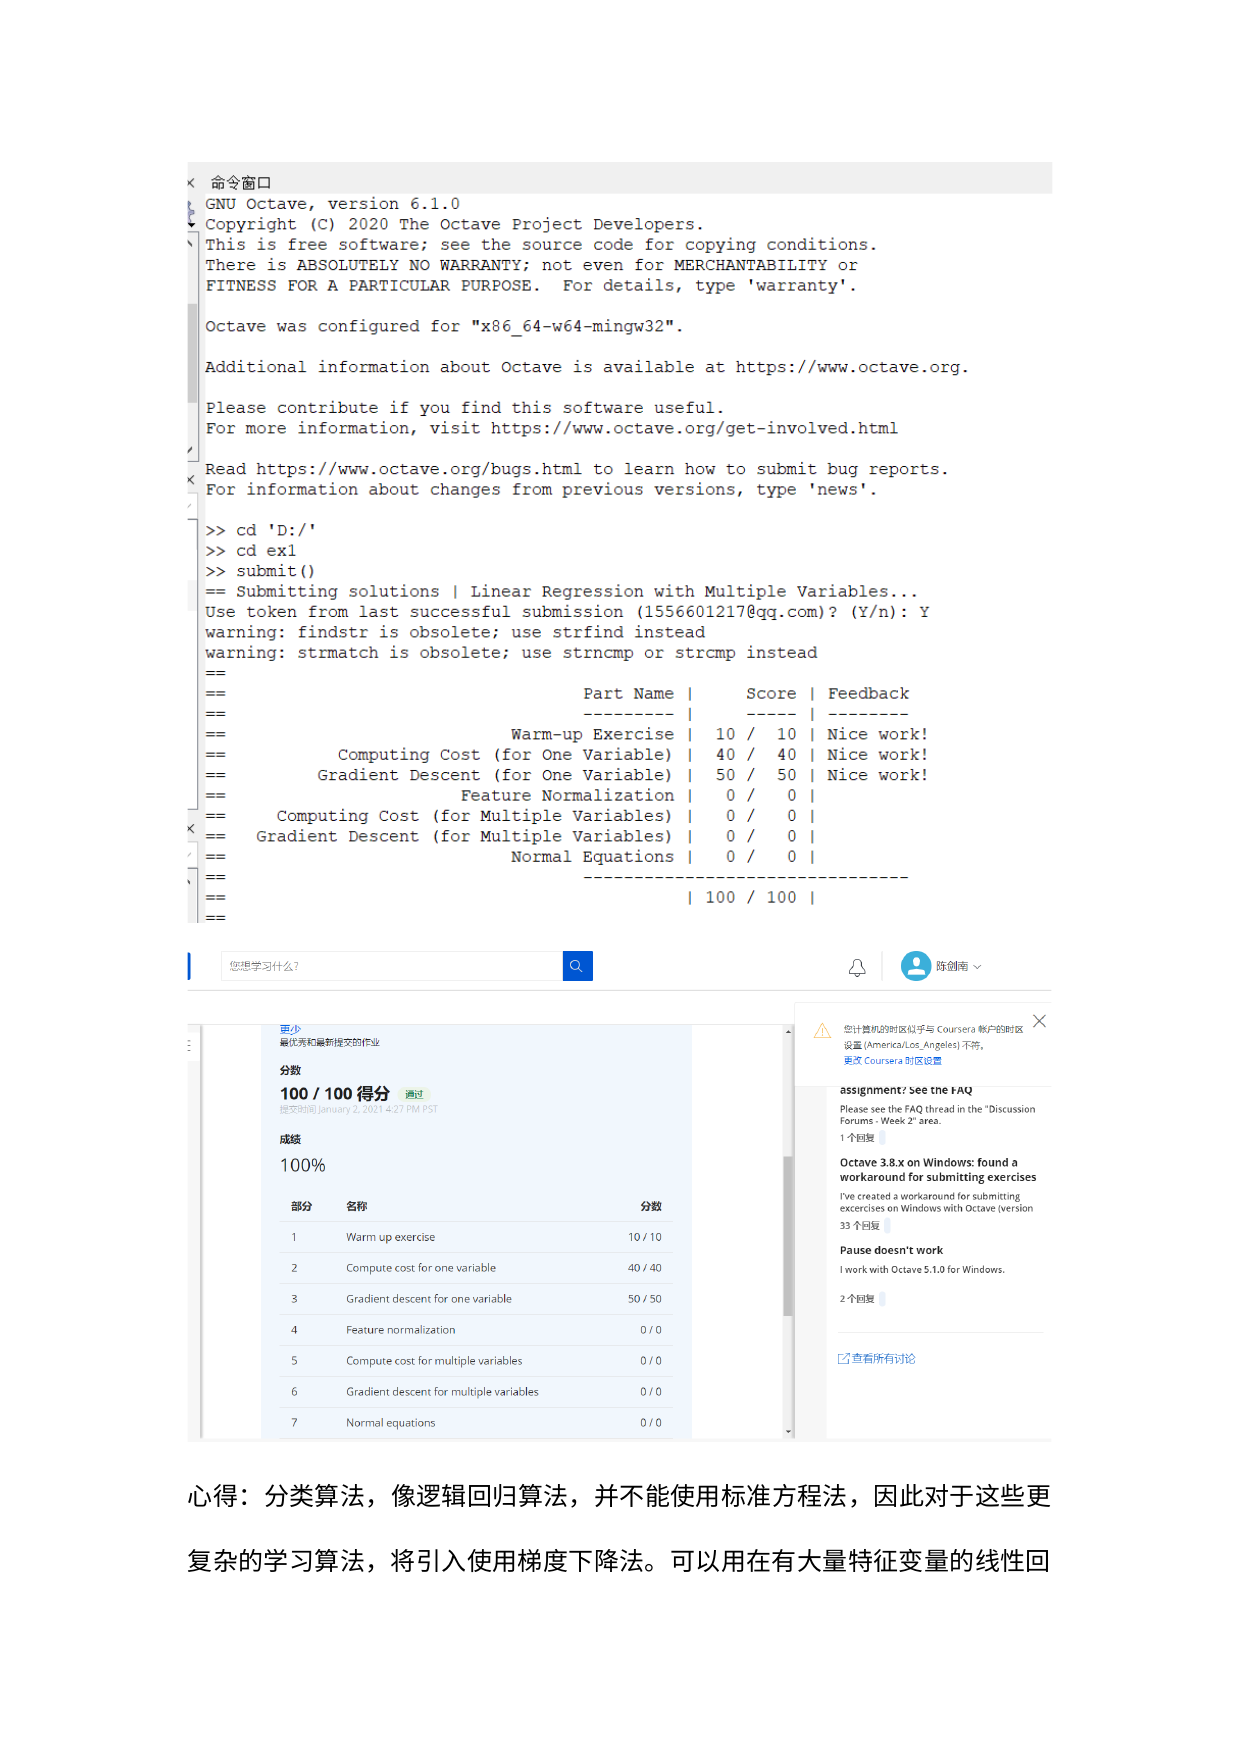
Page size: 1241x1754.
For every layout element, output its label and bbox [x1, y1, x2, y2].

list [187, 1462, 1053, 1592]
picture [187, 162, 1053, 923]
picture [187, 942, 1052, 1442]
